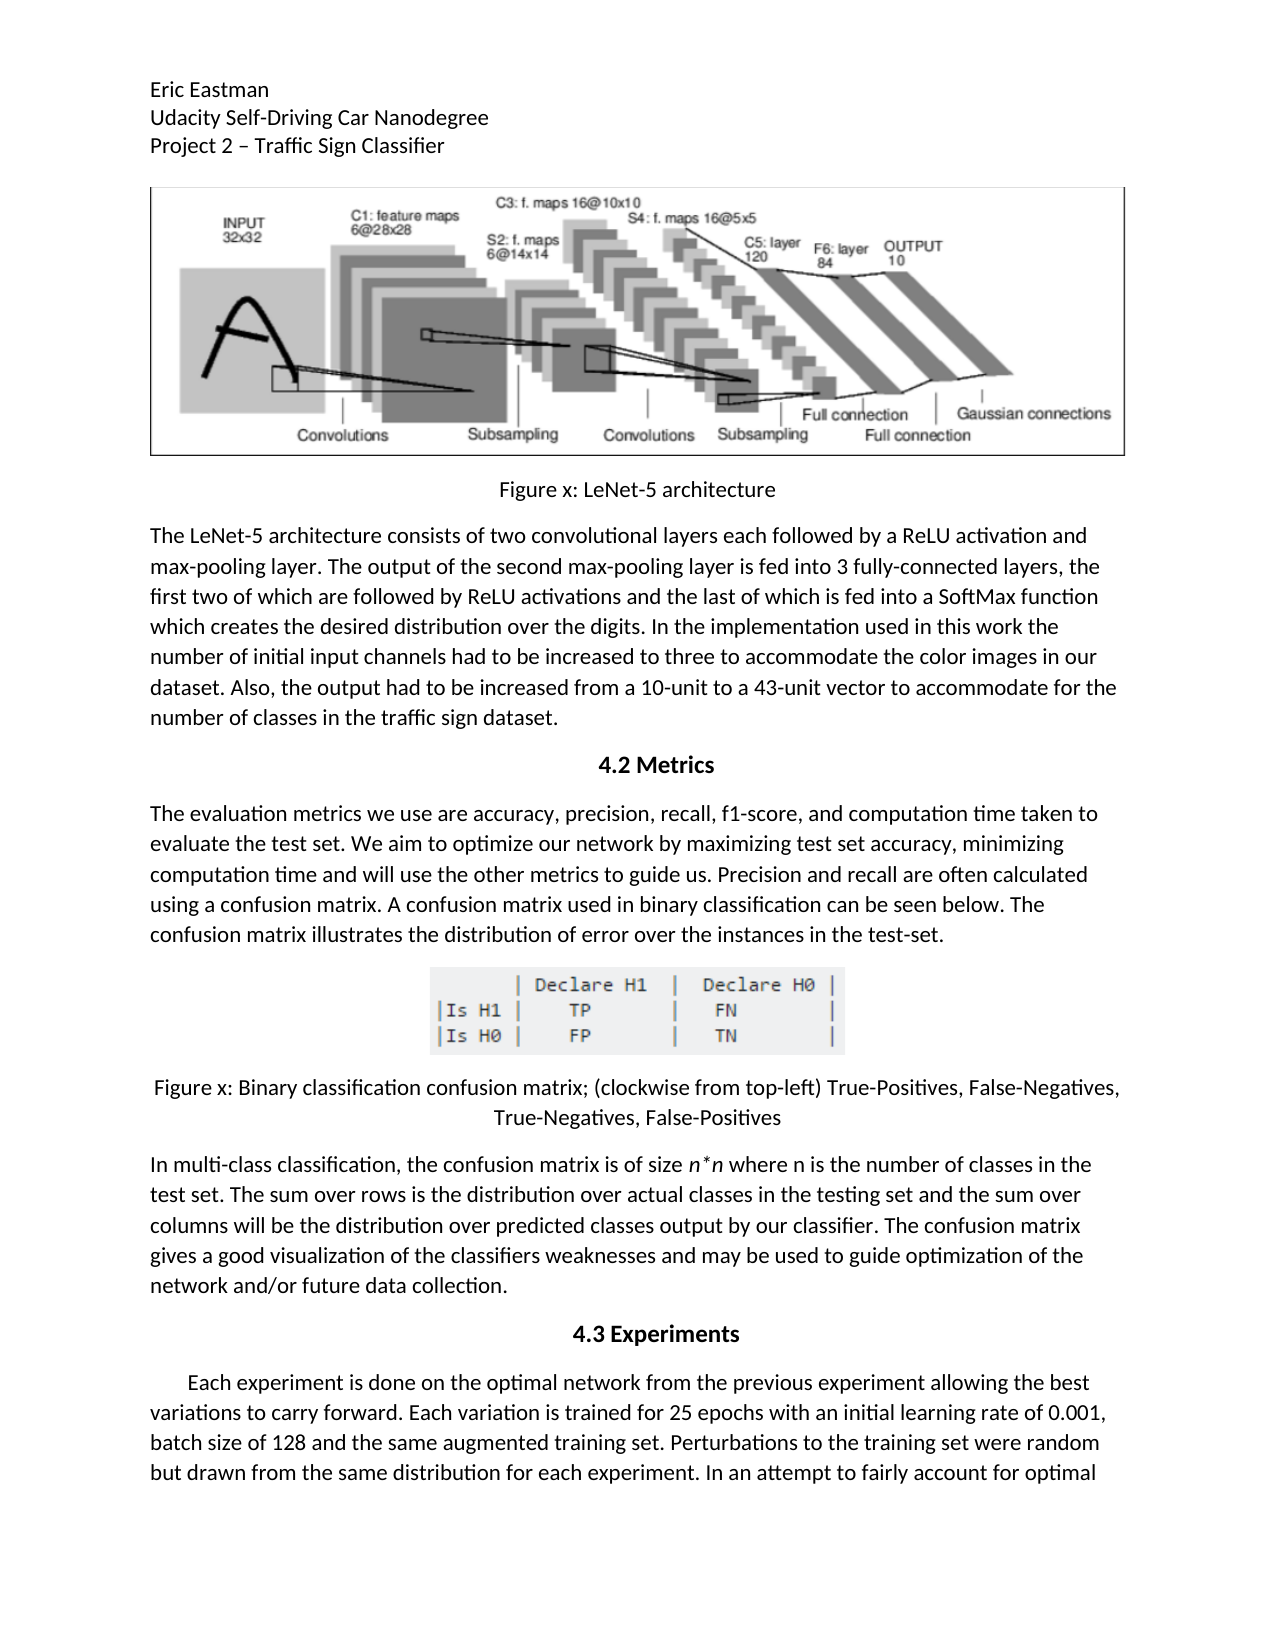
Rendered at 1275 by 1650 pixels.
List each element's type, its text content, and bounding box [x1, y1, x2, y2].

picture [429, 967, 846, 1055]
text The evaluation metrics we use are accuracy, precision, recall, f1-score, and computation time taken to evaluate the test set. We aim to optimize our network by maximizing test set accuracy, minimizing computation time and will use the other metrics to guide us. Precision and recall are often calculated using a confusion matrix. A confusion matrix used in binary classification can be seen below. The confusion matrix illustrates the distribution of error over the instances in the test-set. [150, 799, 1125, 948]
list Metrics [187, 750, 1125, 780]
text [150, 1368, 1125, 1486]
text Figure x: LeNet-5 architecture [150, 475, 1125, 503]
list Experiments [187, 1318, 1125, 1349]
text In multi-class classification, the confusion matrix is of size n*n where n is the number of classes in the test set. The sum over rows is the distribution over actual classes in the testing set and the sum over columns will be the distribution over predicted classes output by our classifier. The confusion matrix gives a good visualization of the classifiers weaknesses and may be used to guide optimization of the network and/or future data collection. [150, 1150, 1125, 1299]
text Figure x: Binary classification confusion matrix; (clockwise from top-left) True-Positives, False-Negatives, True-Negatives, False-Positives [150, 1073, 1125, 1132]
picture [150, 187, 1125, 456]
text The LeNet-5 architecture consists of two convolutional layers each followed by a ReLU activation and max-pooling layer. The output of the second max-pooling layer is fed into 3 fully-connected layers, the first two of which are followed by ReLU activations and the last of which is fed into a SoftMax function which creates the desired distribution over the digits. In the implementation used in this work the number of initial input channels had to be increased to three to accommodate the color images in our dataset. Also, the output had to be increased from a 10-unit to a 43-unit vector to accommodate for the number of classes in the traffic sign dataset. [150, 522, 1125, 731]
